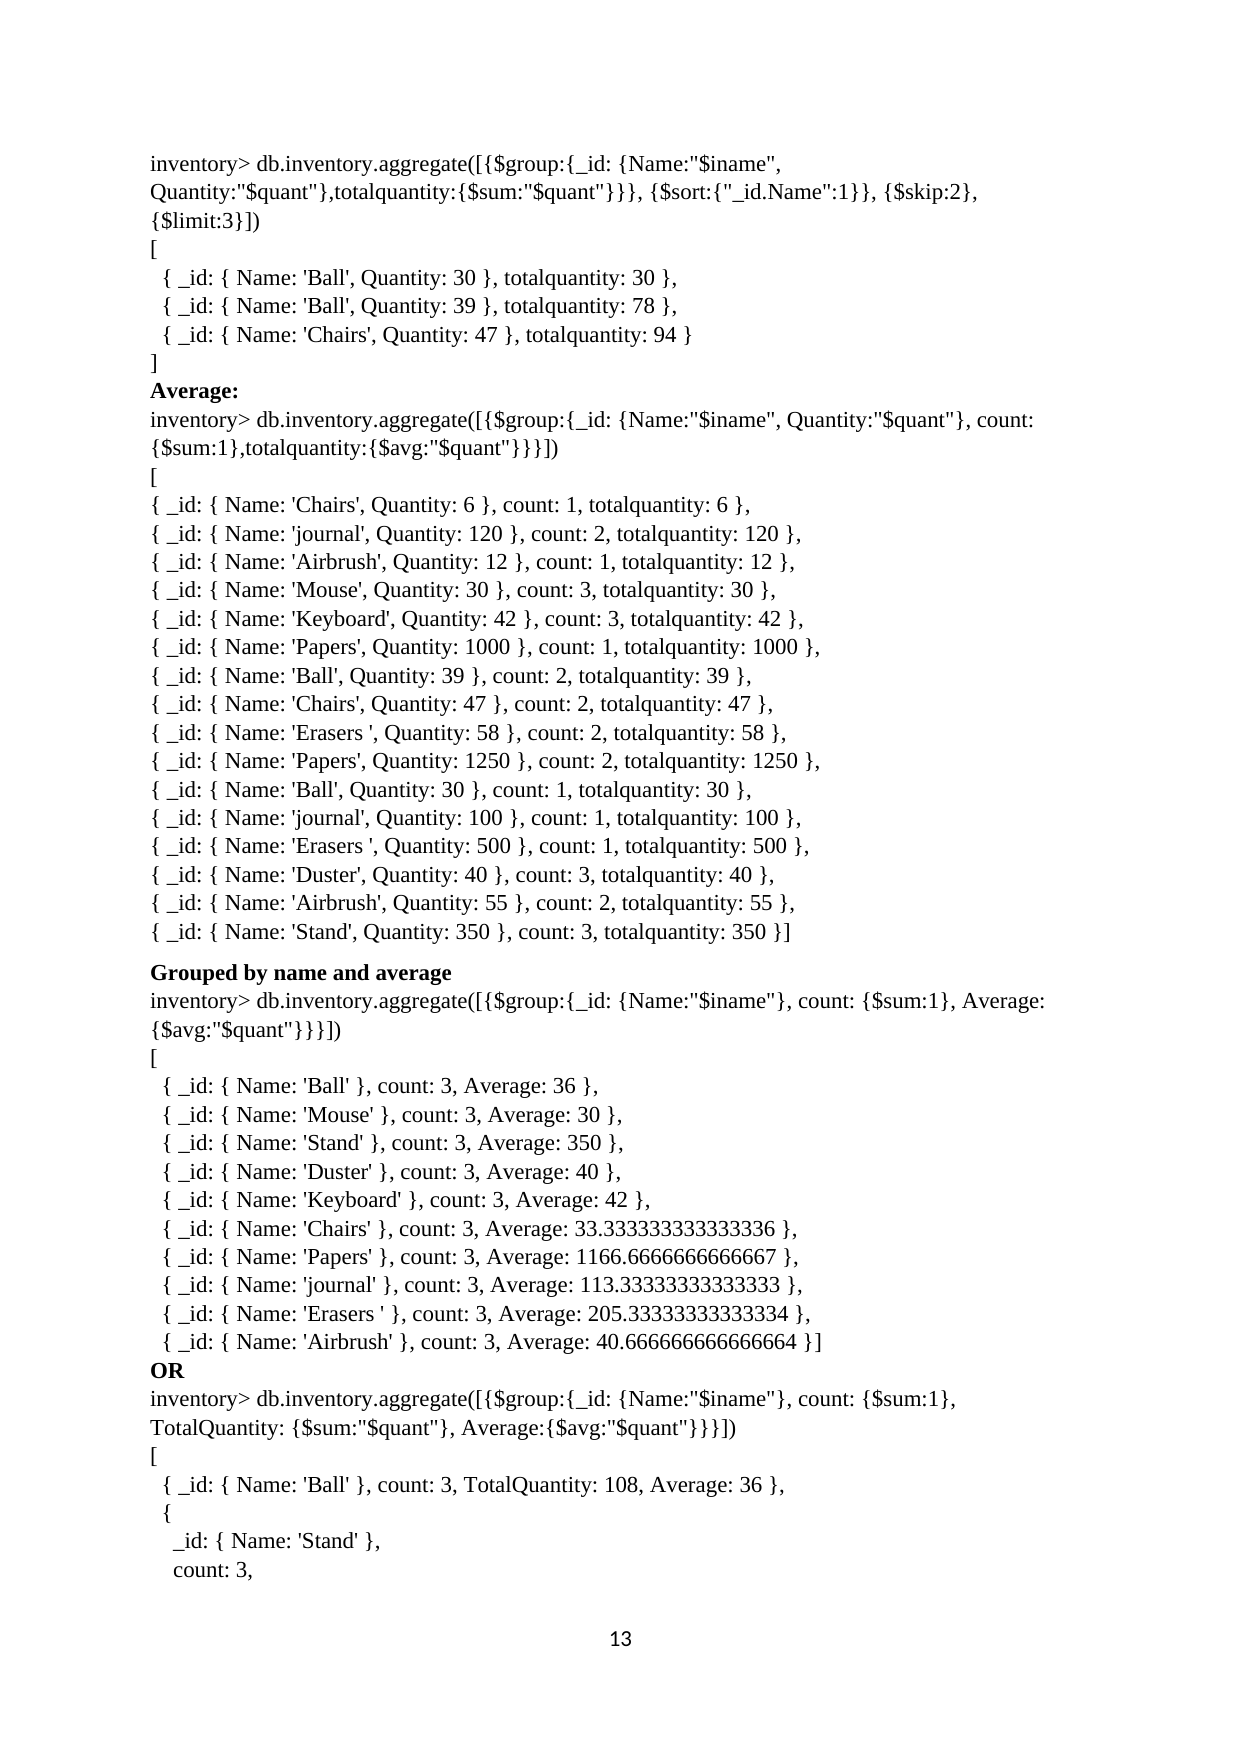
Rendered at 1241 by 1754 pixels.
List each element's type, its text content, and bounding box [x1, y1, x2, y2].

text { _id: { Name: 'Ball' }, count: 3, TotalQuantity: 108, Average: 36 }, [150, 1471, 1090, 1497]
text Grouped by name and average [150, 959, 1090, 985]
text { _id: { Name: 'Airbrush' }, count: 3, Average: 40.666666666666664 }] [150, 1328, 1090, 1355]
text { _id: { Name: 'journal', Quantity: 120 }, count: 2, totalquantity: 120 }, [150, 520, 1090, 546]
text ] [150, 349, 1090, 375]
text { _id: { Name: 'Erasers ', Quantity: 58 }, count: 2, totalquantity: 58 }, [150, 719, 1090, 745]
text Average: [150, 377, 1090, 404]
text { _id: { Name: 'Stand', Quantity: 350 }, count: 3, totalquantity: 350 }] [150, 918, 1090, 944]
text { _id: { Name: 'Mouse', Quantity: 30 }, count: 3, totalquantity: 30 }, [150, 577, 1090, 603]
text OR [150, 1357, 1090, 1383]
text { _id: { Name: 'Duster' }, count: 3, Average: 40 }, [150, 1158, 1090, 1184]
text inventory> db.inventory.aggregate([{$group:{_id: {Name:"$iname", Quantity:"$quant"},totalquantity:{$sum:"$quant"}}}, {$sort:{"_id.Name":1}}, {$skip:2}, {$limit:3}]) [150, 150, 1090, 233]
text [ [150, 463, 1090, 489]
text { _id: { Name: 'Ball' }, count: 3, Average: 36 }, [150, 1072, 1090, 1099]
text [ [150, 1044, 1090, 1070]
text { _id: { Name: 'Papers', Quantity: 1250 }, count: 2, totalquantity: 1250 }, [150, 747, 1090, 773]
text _id: { Name: 'Stand' }, [150, 1527, 1090, 1554]
text { [150, 1499, 1090, 1525]
text { _id: { Name: 'Chairs' }, count: 3, Average: 33.333333333333336 }, [150, 1215, 1090, 1241]
text { _id: { Name: 'journal' }, count: 3, Average: 113.33333333333333 }, [150, 1272, 1090, 1298]
text { _id: { Name: 'Keyboard', Quantity: 42 }, count: 3, totalquantity: 42 }, [150, 605, 1090, 631]
text { _id: { Name: 'Duster', Quantity: 40 }, count: 3, totalquantity: 40 }, [150, 861, 1090, 887]
text [ [150, 235, 1090, 262]
text inventory> db.inventory.aggregate([{$group:{_id: {Name:"$iname"}, count: {$sum:1}, Average:{$avg:"$quant"}}}]) [150, 987, 1090, 1042]
text { _id: { Name: 'Mouse' }, count: 3, Average: 30 }, [150, 1101, 1090, 1127]
text { _id: { Name: 'journal', Quantity: 100 }, count: 1, totalquantity: 100 }, [150, 804, 1090, 830]
text { _id: { Name: 'Chairs', Quantity: 47 }, totalquantity: 94 } [150, 321, 1090, 347]
text { _id: { Name: 'Airbrush', Quantity: 12 }, count: 1, totalquantity: 12 }, [150, 548, 1090, 574]
text { _id: { Name: 'Airbrush', Quantity: 55 }, count: 2, totalquantity: 55 }, [150, 889, 1090, 916]
text [ [150, 1442, 1090, 1468]
text { _id: { Name: 'Chairs', Quantity: 47 }, count: 2, totalquantity: 47 }, [150, 690, 1090, 717]
text { _id: { Name: 'Ball', Quantity: 30 }, totalquantity: 30 }, [150, 264, 1090, 290]
text inventory> db.inventory.aggregate([{$group:{_id: {Name:"$iname"}, count: {$sum:1}, TotalQuantity: {$sum:"$quant"}, Average:{$avg:"$quant"}}}]) [150, 1385, 1090, 1440]
text inventory> db.inventory.aggregate([{$group:{_id: {Name:"$iname", Quantity:"$quant"}, count: {$sum:1},totalquantity:{$avg:"$quant"}}}]) [150, 406, 1090, 461]
text count: 3, [150, 1556, 1090, 1582]
text { _id: { Name: 'Keyboard' }, count: 3, Average: 42 }, [150, 1186, 1090, 1213]
text { _id: { Name: 'Stand' }, count: 3, Average: 350 }, [150, 1129, 1090, 1156]
text { _id: { Name: 'Erasers ', Quantity: 500 }, count: 1, totalquantity: 500 }, [150, 832, 1090, 859]
text { _id: { Name: 'Ball', Quantity: 30 }, count: 1, totalquantity: 30 }, [150, 776, 1090, 802]
text { _id: { Name: 'Ball', Quantity: 39 }, totalquantity: 78 }, [150, 292, 1090, 318]
text { _id: { Name: 'Ball', Quantity: 39 }, count: 2, totalquantity: 39 }, [150, 662, 1090, 688]
text { _id: { Name: 'Chairs', Quantity: 6 }, count: 1, totalquantity: 6 }, [150, 491, 1090, 518]
text { _id: { Name: 'Papers', Quantity: 1000 }, count: 1, totalquantity: 1000 }, [150, 633, 1090, 660]
text { _id: { Name: 'Papers' }, count: 3, Average: 1166.6666666666667 }, [150, 1243, 1090, 1269]
text { _id: { Name: 'Erasers ' }, count: 3, Average: 205.33333333333334 }, [150, 1300, 1090, 1326]
